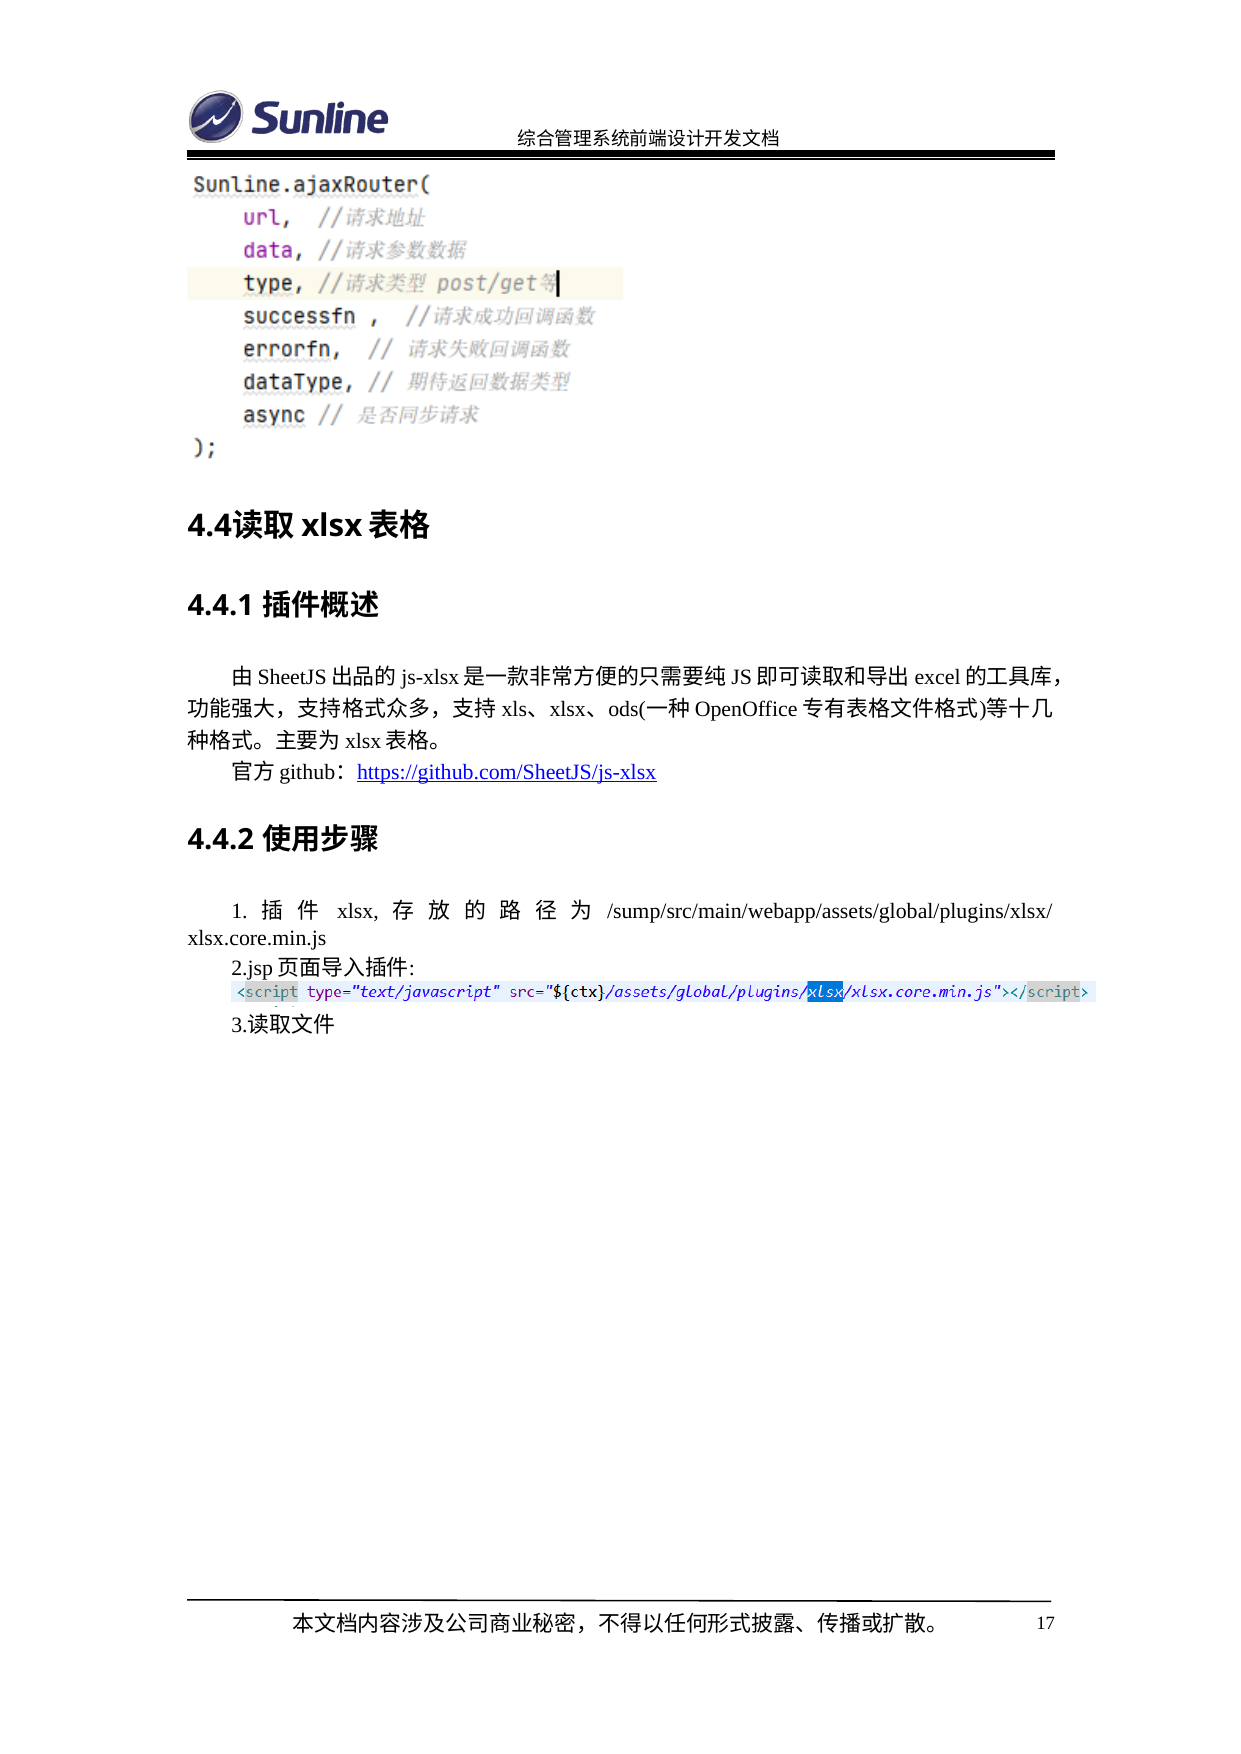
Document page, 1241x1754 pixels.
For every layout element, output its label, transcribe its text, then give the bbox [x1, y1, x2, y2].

subtitle 插件概述 [187, 581, 1053, 624]
text 由SheetJS出品的js-xlsx是一款非常方便的只需要纯JS即可读取和导出excel的工具库，功能强大，支持格式众多，支持xls、xlsx、ods(一种OpenOffice专有表格文件格式)等十几种格式。主要为xlsx表格。 [187, 659, 1053, 754]
picture [231, 981, 1097, 1007]
text 1.插件xlsx,存放的路径为/sump/src/main/webapp/assets/global/plugins/xlsx/xlsx.core.min.js [187, 893, 1053, 950]
text 2.jsp页面导入插件: [187, 950, 1053, 982]
text 3.读取文件 [187, 1007, 1053, 1038]
picture [187, 88, 389, 145]
subtitle 读取xlsx表格 [187, 500, 1053, 546]
picture [187, 164, 624, 471]
subtitle 使用步骤 [187, 815, 1053, 858]
text 官方github：https://github.com/SheetJS/js-xlsx [187, 754, 1053, 786]
